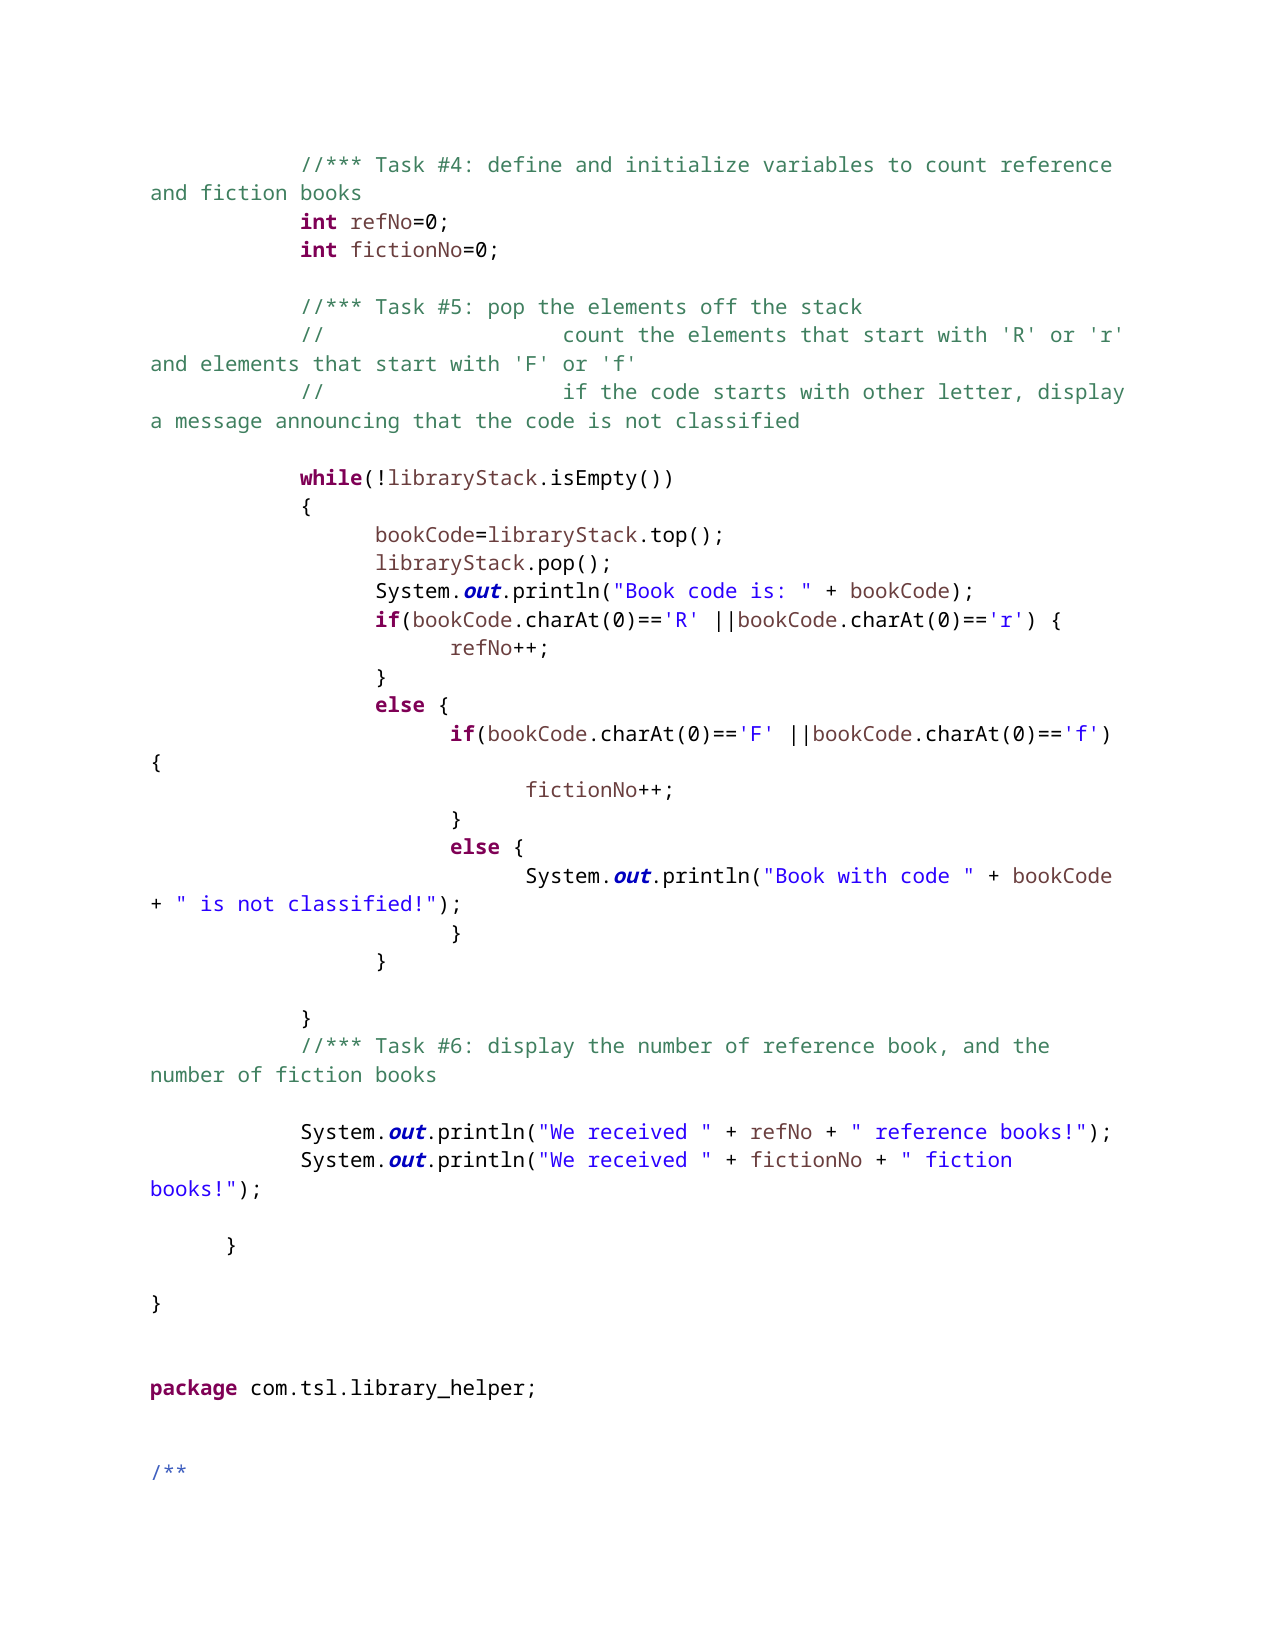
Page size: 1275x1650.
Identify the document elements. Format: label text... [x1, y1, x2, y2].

text //*** Task #6: display the number of reference book, and the number of fiction books [150, 1032, 1125, 1088]
text bookCode=libraryStack.top(); [150, 520, 1125, 548]
text refNo++; [150, 633, 1125, 662]
text /** [150, 1458, 1125, 1487]
text System.out.println("We received " + fictionNo + " fiction books!"); [150, 1145, 1125, 1202]
text } [150, 1231, 1125, 1259]
text // if the code starts with other letter, display a message announcing that the code is not classified [150, 377, 1125, 434]
text if(bookCode.charAt(0)=='R' ||bookCode.charAt(0)=='r') { [150, 605, 1125, 633]
text libraryStack.pop(); [150, 548, 1125, 577]
text // count the elements that start with 'R' or 'r' and elements that start with 'F' or 'f' [150, 321, 1125, 377]
text } [150, 946, 1125, 975]
text fictionNo++; [150, 776, 1125, 804]
text //*** Task #4: define and initialize variables to count reference and fiction books [150, 150, 1125, 207]
text } [150, 804, 1125, 832]
text } [150, 918, 1125, 946]
text else { [150, 690, 1125, 719]
text } [150, 662, 1125, 690]
text { [150, 491, 1125, 520]
text } [150, 1288, 1125, 1316]
text int fictionNo=0; [150, 235, 1125, 264]
text if(bookCode.charAt(0)=='F' ||bookCode.charAt(0)=='f') { [150, 719, 1125, 776]
text System.out.println("We received " + refNo + " reference books!"); [150, 1117, 1125, 1145]
text while(!libraryStack.isEmpty()) [150, 463, 1125, 491]
text int refNo=0; [150, 207, 1125, 235]
text package com.tsl.library_helper; [150, 1373, 1125, 1402]
text } [150, 1003, 1125, 1032]
text //*** Task #5: pop the elements off the stack [150, 292, 1125, 321]
text System.out.println("Book code is: " + bookCode); [150, 577, 1125, 605]
text else { [150, 832, 1125, 861]
text System.out.println("Book with code " + bookCode + " is not classified!"); [150, 861, 1125, 918]
